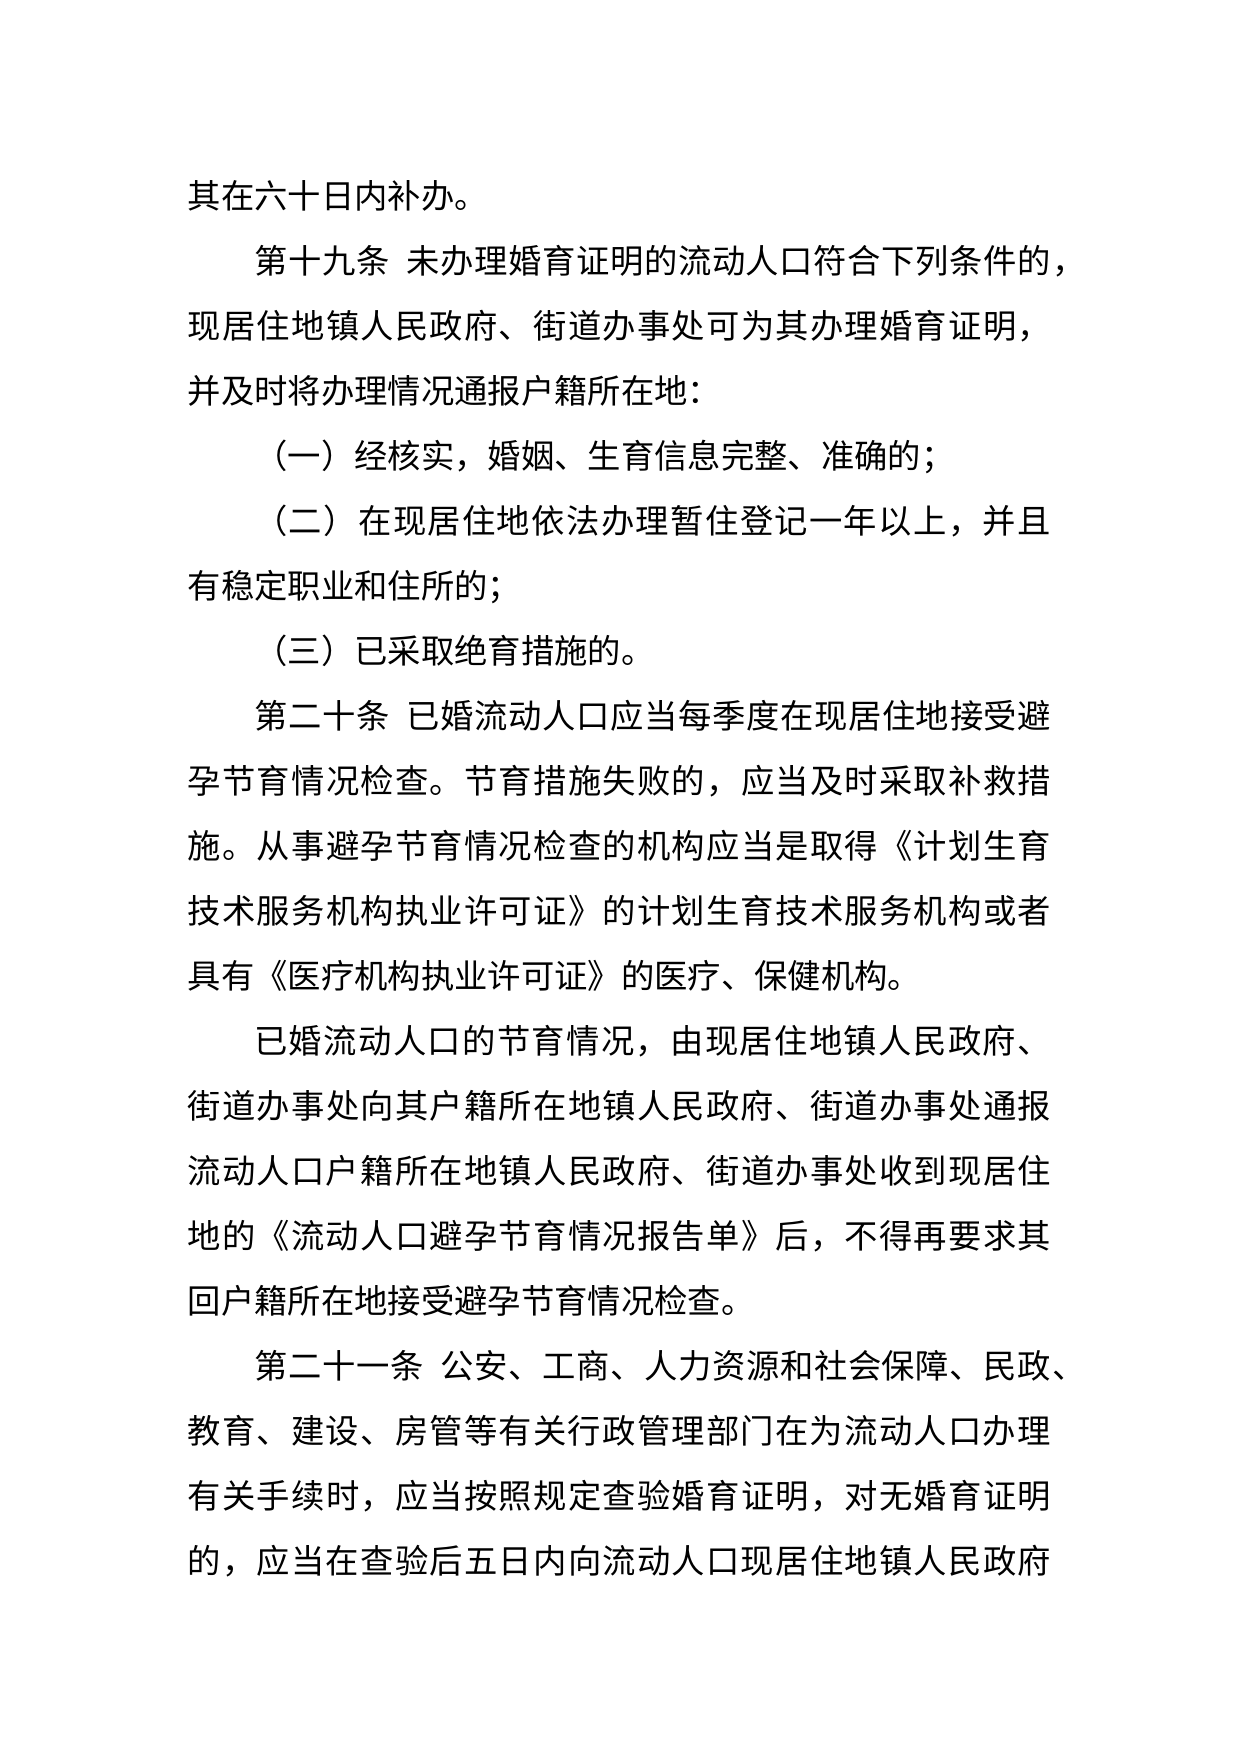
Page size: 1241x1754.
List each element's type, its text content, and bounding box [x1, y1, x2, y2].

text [187, 1332, 1053, 1592]
text （二）在现居住地依法办理暂住登记一年以上，并且有稳定职业和住所的； [187, 487, 1053, 617]
text （三）已采取绝育措施的。 [187, 617, 1053, 682]
text 第二十条 已婚流动人口应当每季度在现居住地接受避孕节育情况检查。节育措施失败的，应当及时采取补救措施。从事避孕节育情况检查的机构应当是取得《计划生育技术服务机构执业许可证》的计划生育技术服务机构或者具有《医疗机构执业许可证》的医疗、保健机构。 [187, 682, 1053, 1007]
text 已婚流动人口的节育情况，由现居住地镇人民政府、街道办事处向其户籍所在地镇人民政府、街道办事处通报。流动人口户籍所在地镇人民政府、街道办事处收到现居住地的《流动人口避孕节育情况报告单》后，不得再要求其回户籍所在地接受避孕节育情况检查。 [187, 1007, 1053, 1332]
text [187, 162, 1053, 227]
text 第十九条 未办理婚育证明的流动人口符合下列条件的，现居住地镇人民政府、街道办事处可为其办理婚育证明，并及时将办理情况通报户籍所在地： [187, 227, 1053, 422]
text （一）经核实，婚姻、生育信息完整、准确的； [187, 422, 1053, 487]
